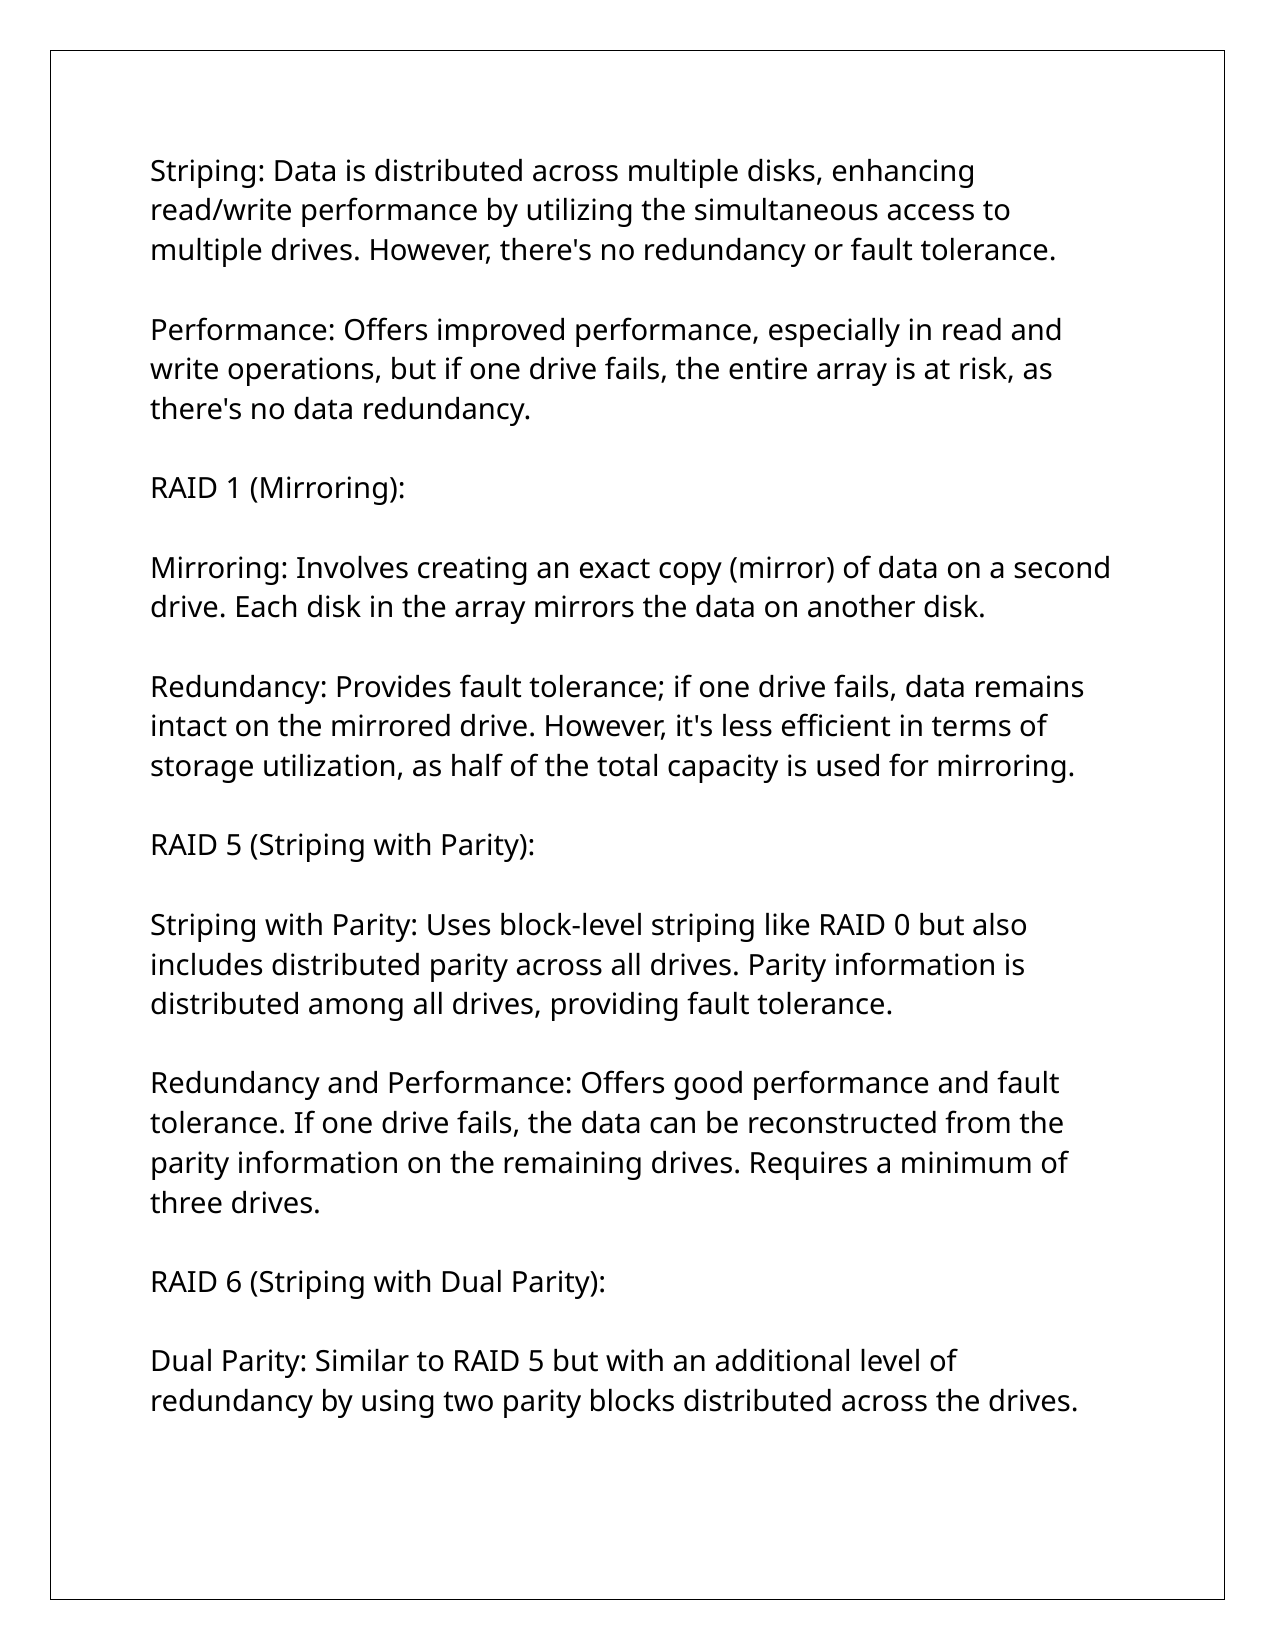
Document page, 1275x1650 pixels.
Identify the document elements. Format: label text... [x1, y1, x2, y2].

text RAID 1 (Mirroring): [150, 467, 1125, 507]
text Redundancy: Provides fault tolerance; if one drive fails, data remains intact on the mirrored drive. However, it's less efficient in terms of storage utilization, as half of the total capacity is used for mirroring. [150, 666, 1125, 785]
text Mirroring: Involves creating an exact copy (mirror) of data on a second drive. Each disk in the array mirrors the data on another disk. [150, 547, 1125, 626]
text Performance: Offers improved performance, especially in read and write operations, but if one drive fails, the entire array is at risk, as there's no data redundancy. [150, 309, 1125, 428]
text Redundancy and Performance: Offers good performance and fault tolerance. If one drive fails, the data can be reconstructed from the parity information on the remaining drives. Requires a minimum of three drives. [150, 1063, 1125, 1222]
text RAID 5 (Striping with Parity): [150, 825, 1125, 864]
text Striping: Data is distributed across multiple disks, enhancing read/write performance by utilizing the simultaneous access to multiple drives. However, there's no redundancy or fault tolerance. [150, 150, 1125, 269]
text Dual Parity: Similar to RAID 5 but with an additional level of redundancy by using two parity blocks distributed across the drives. [150, 1341, 1125, 1420]
text Striping with Parity: Uses block-level striping like RAID 0 but also includes distributed parity across all drives. Parity information is distributed among all drives, providing fault tolerance. [150, 904, 1125, 1023]
text RAID 6 (Striping with Dual Parity): [150, 1261, 1125, 1301]
